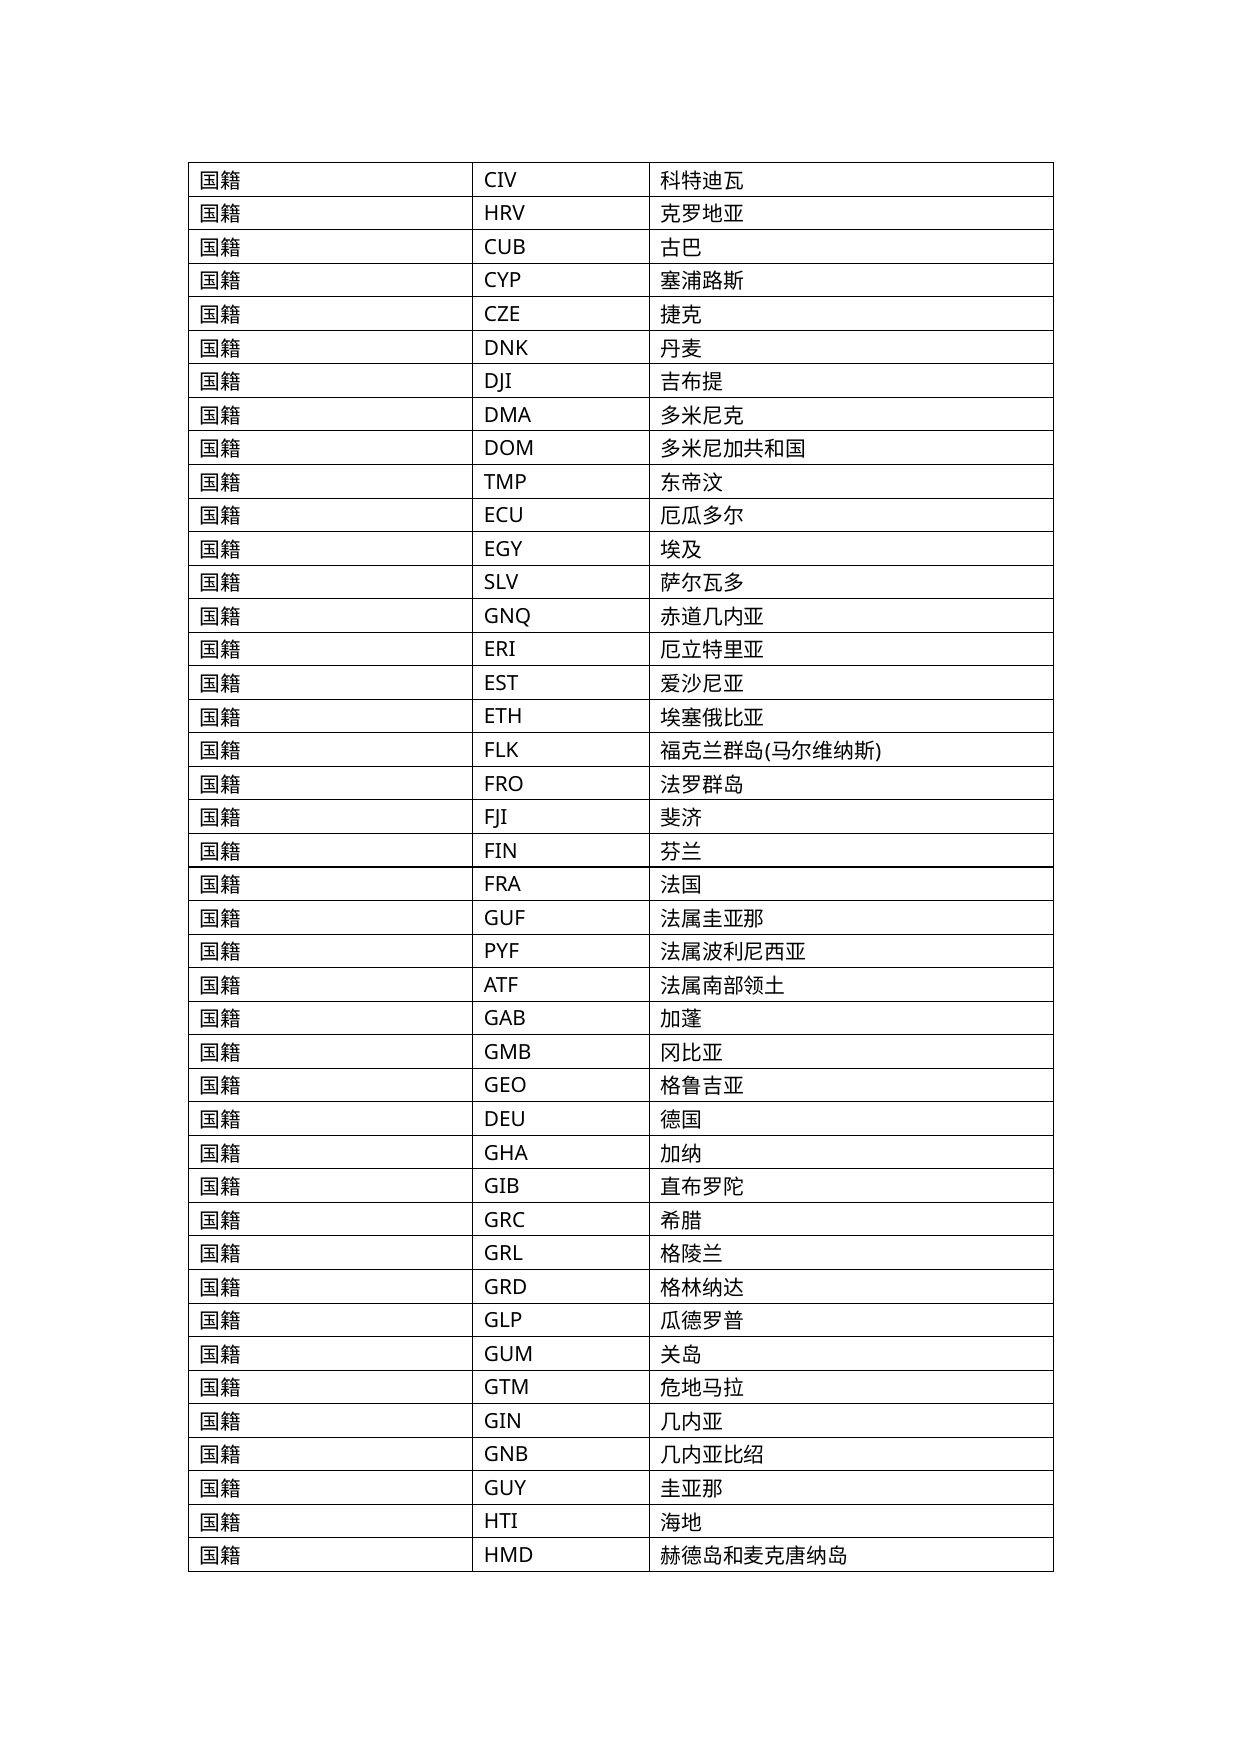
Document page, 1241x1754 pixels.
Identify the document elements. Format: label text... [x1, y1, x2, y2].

table_cell 危地马拉 [650, 1371, 1053, 1403]
table_cell 国籍 [189, 1371, 472, 1403]
table_cell 国籍 [189, 264, 472, 296]
table_cell PYF [473, 935, 649, 967]
table_cell 几内亚 [650, 1404, 1053, 1437]
table_cell 德国 [650, 1102, 1053, 1135]
table_cell GNQ [473, 599, 649, 632]
table_cell 国籍 [189, 1404, 472, 1437]
table_cell 萨尔瓦多 [650, 566, 1053, 598]
table_cell 国籍 [189, 297, 472, 330]
table_cell 法罗群岛 [650, 767, 1053, 799]
table_cell GUY [473, 1471, 649, 1504]
table_cell 赫德岛和麦克唐纳岛 [650, 1538, 1053, 1571]
table_cell 国籍 [189, 1102, 472, 1135]
table_cell GIN [473, 1404, 649, 1437]
table_cell GTM [473, 1371, 649, 1403]
table_cell SLV [473, 566, 649, 598]
table_cell 国籍 [189, 1236, 472, 1269]
table_cell 格鲁吉亚 [650, 1069, 1053, 1101]
table_cell GUM [473, 1337, 649, 1369]
table_cell HMD [473, 1538, 649, 1571]
table_cell GRC [473, 1203, 649, 1235]
table_cell 克罗地亚 [650, 197, 1053, 229]
table_cell 国籍 [189, 1069, 472, 1101]
table_cell 国籍 [189, 1337, 472, 1369]
table_cell ECU [473, 499, 649, 531]
table_cell 多米尼加共和国 [650, 431, 1053, 464]
table_cell 国籍 [189, 532, 472, 564]
table_cell 国籍 [189, 800, 472, 833]
table_cell 国籍 [189, 1136, 472, 1168]
table_cell GAB [473, 1002, 649, 1034]
table_cell 福克兰群岛(马尔维纳斯) [650, 733, 1053, 766]
table_cell 国籍 [189, 733, 472, 766]
table_cell 捷克 [650, 297, 1053, 330]
table_cell 国籍 [189, 566, 472, 598]
table_cell 直布罗陀 [650, 1169, 1053, 1202]
table_cell ATF [473, 968, 649, 1001]
table_cell CZE [473, 297, 649, 330]
table_cell FRA [473, 868, 649, 900]
table_cell 国籍 [189, 1035, 472, 1068]
table_cell GMB [473, 1035, 649, 1068]
table_cell 国籍 [189, 499, 472, 531]
table_cell 国籍 [189, 834, 472, 866]
table_cell HRV [473, 197, 649, 229]
table_cell 几内亚比绍 [650, 1438, 1053, 1470]
table_cell 国籍 [189, 666, 472, 699]
table_cell 格林纳达 [650, 1270, 1053, 1302]
table_cell 国籍 [189, 1438, 472, 1470]
table_cell ERI [473, 633, 649, 665]
table_cell EGY [473, 532, 649, 564]
table_cell 海地 [650, 1505, 1053, 1537]
table_cell 格陵兰 [650, 1236, 1053, 1269]
table_cell 希腊 [650, 1203, 1053, 1235]
table_cell 国籍 [189, 599, 472, 632]
table_cell DEU [473, 1102, 649, 1135]
table_cell 关岛 [650, 1337, 1053, 1369]
table_cell 斐济 [650, 800, 1053, 833]
table_cell 国籍 [189, 935, 472, 967]
table_cell 厄立特里亚 [650, 633, 1053, 665]
table_cell GRL [473, 1236, 649, 1269]
table_cell 塞浦路斯 [650, 264, 1053, 296]
table_cell 国籍 [189, 901, 472, 933]
table_cell 国籍 [189, 868, 472, 900]
table_cell 国籍 [189, 633, 472, 665]
table_cell 国籍 [189, 968, 472, 1001]
table_cell 国籍 [189, 163, 472, 196]
table_cell 埃及 [650, 532, 1053, 564]
table_cell 爱沙尼亚 [650, 666, 1053, 699]
table_cell GNB [473, 1438, 649, 1470]
table_cell EST [473, 666, 649, 699]
table_cell 东帝汶 [650, 465, 1053, 497]
table_cell 法国 [650, 868, 1053, 900]
table_cell 加蓬 [650, 1002, 1053, 1034]
table_cell 瓜德罗普 [650, 1304, 1053, 1336]
table_cell DMA [473, 398, 649, 430]
table_cell DJI [473, 364, 649, 397]
table_cell 国籍 [189, 1304, 472, 1336]
table_cell 国籍 [189, 364, 472, 397]
table_cell 国籍 [189, 230, 472, 263]
table_cell DNK [473, 331, 649, 363]
table_cell 国籍 [189, 1505, 472, 1537]
table_cell 古巴 [650, 230, 1053, 263]
table_cell GLP [473, 1304, 649, 1336]
table_cell 冈比亚 [650, 1035, 1053, 1068]
table_cell FJI [473, 800, 649, 833]
table_cell DOM [473, 431, 649, 464]
table_cell 法属南部领土 [650, 968, 1053, 1001]
table_cell 国籍 [189, 1169, 472, 1202]
table_cell GRD [473, 1270, 649, 1302]
table_cell 国籍 [189, 1203, 472, 1235]
table_cell 国籍 [189, 431, 472, 464]
table_cell 国籍 [189, 1471, 472, 1504]
table_cell HTI [473, 1505, 649, 1537]
table_cell 国籍 [189, 1002, 472, 1034]
table_cell FIN [473, 834, 649, 866]
table_cell FRO [473, 767, 649, 799]
table_cell TMP [473, 465, 649, 497]
table_cell 法属波利尼西亚 [650, 935, 1053, 967]
table_cell 多米尼克 [650, 398, 1053, 430]
table_cell GEO [473, 1069, 649, 1101]
table_cell 国籍 [189, 398, 472, 430]
table_cell 芬兰 [650, 834, 1053, 866]
table_cell GIB [473, 1169, 649, 1202]
table_cell CYP [473, 264, 649, 296]
table_cell 法属圭亚那 [650, 901, 1053, 933]
table_cell 国籍 [189, 197, 472, 229]
table_cell 圭亚那 [650, 1471, 1053, 1504]
table_cell GUF [473, 901, 649, 933]
table_cell 埃塞俄比亚 [650, 700, 1053, 732]
table_cell GHA [473, 1136, 649, 1168]
table_cell 加纳 [650, 1136, 1053, 1168]
table_cell 吉布提 [650, 364, 1053, 397]
table_cell 赤道几内亚 [650, 599, 1053, 632]
table_cell 国籍 [189, 465, 472, 497]
table_cell 科特迪瓦 [650, 163, 1053, 196]
table_cell CUB [473, 230, 649, 263]
table_cell 厄瓜多尔 [650, 499, 1053, 531]
table_cell CIV [473, 163, 649, 196]
table_cell 国籍 [189, 767, 472, 799]
table_cell FLK [473, 733, 649, 766]
table_cell 国籍 [189, 1538, 472, 1571]
table_cell 丹麦 [650, 331, 1053, 363]
table_cell 国籍 [189, 1270, 472, 1302]
table_cell 国籍 [189, 331, 472, 363]
table_cell 国籍 [189, 700, 472, 732]
table_cell ETH [473, 700, 649, 732]
